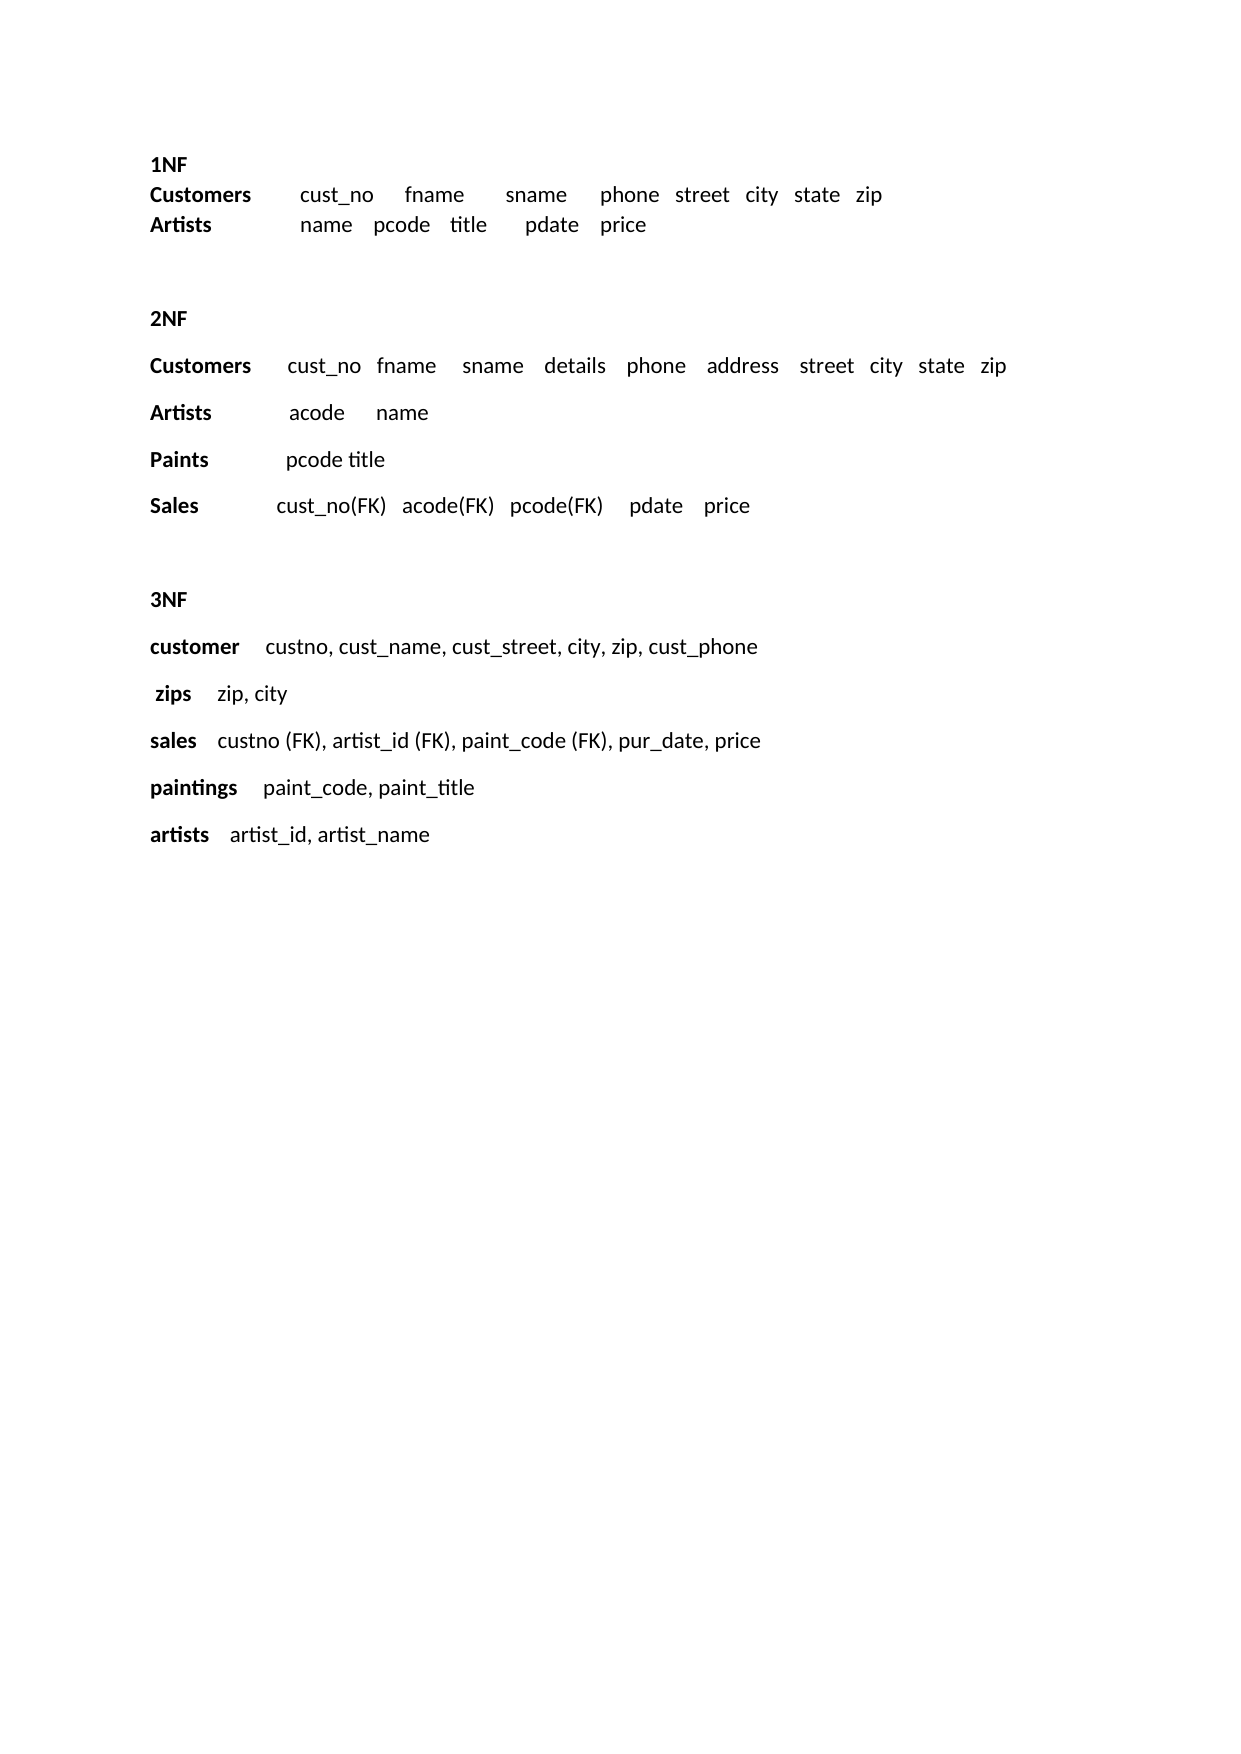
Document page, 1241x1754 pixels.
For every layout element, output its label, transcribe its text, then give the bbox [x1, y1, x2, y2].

text artists artist_id, artist_name [150, 820, 1090, 848]
text Artists acode name [150, 398, 1090, 426]
text 2NF [150, 304, 1090, 332]
text paintings paint_code, paint_title [150, 773, 1090, 801]
text customer custno, cust_name, cust_street, city, zip, cust_phone [150, 632, 1090, 660]
text 1NF Customers cust_no fname sname phone street city state zip Artists name pcode title pdate price [150, 150, 1090, 238]
text sales custno (FK), artist_id (FK), paint_code (FK), pur_date, price [150, 726, 1090, 754]
text Customers cust_no fname sname details phone address street city state zip [150, 351, 1090, 379]
text 3NF [150, 585, 1090, 613]
text zips zip, city [150, 679, 1090, 707]
text Sales cust_no(FK) acode(FK) pcode(FK) pdate price [150, 492, 1090, 520]
text Paints pcode title [150, 445, 1090, 473]
